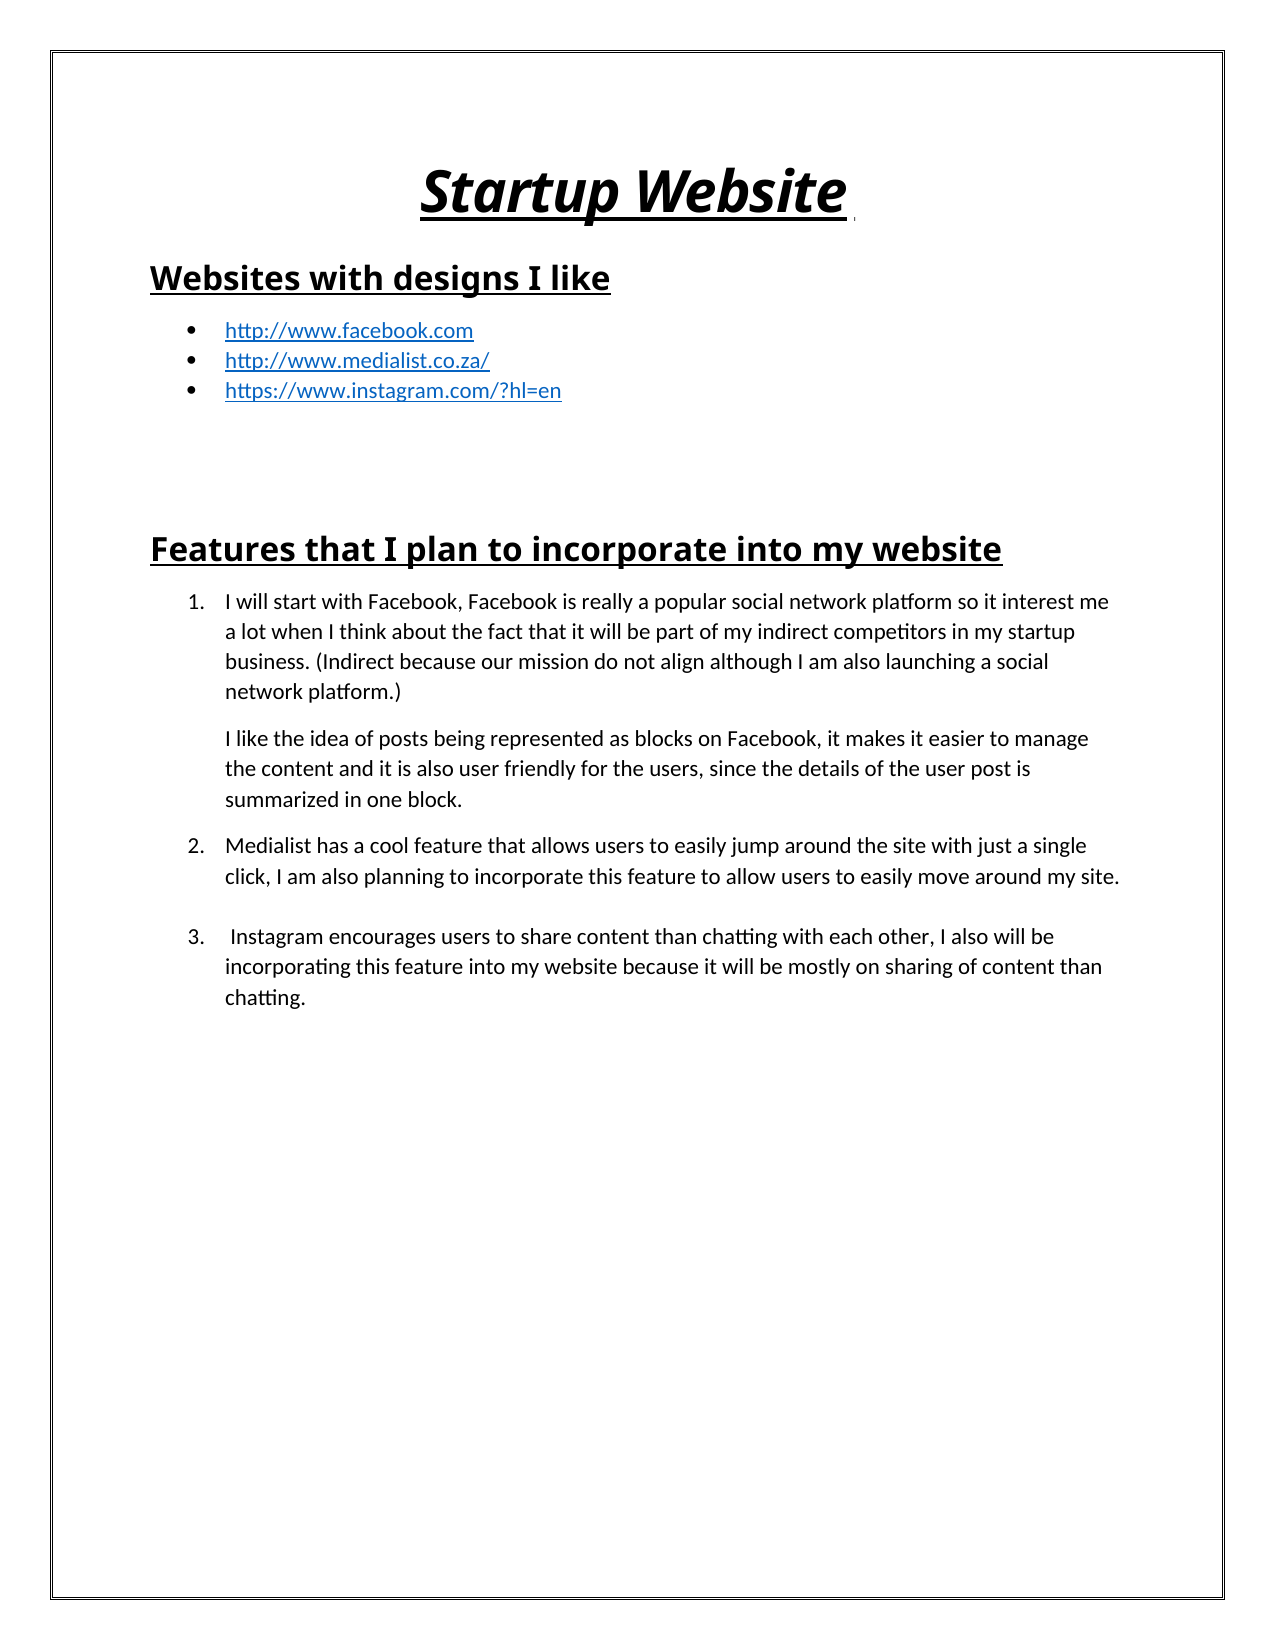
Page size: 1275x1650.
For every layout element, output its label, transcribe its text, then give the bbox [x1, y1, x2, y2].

list http://www.facebook.com [187, 316, 1125, 344]
list I will start with Facebook, Facebook is really a popular social network platform so it interest me a lot when I think about the fact that it will be part of my indirect competitors in my startup business. (Indirect because our mission do not align although I am also launching a social network platform.) [187, 587, 1125, 705]
list Instagram encourages users to share content than chatting with each other, I also will be incorporating this feature into my website because it will be mostly on sharing of content than chatting. [187, 922, 1125, 1011]
subtitle Websites with designs I like [150, 254, 1125, 300]
subtitle Features that I plan to incorporate into my website [150, 525, 1125, 571]
title Startup Website [150, 150, 1125, 229]
list Medialist has a cool feature that allows users to easily jump around the site with just a single click, I am also planning to incorporate this feature to allow users to easily move around my site. [187, 832, 1125, 890]
list https://www.instagram.com/?hl=en [187, 376, 1125, 404]
list http://www.medialist.co.za/ [187, 346, 1125, 374]
text I like the idea of posts being represented as blocks on Facebook, it makes it easier to manage the content and it is also user friendly for the users, since the details of the user post is summarized in one block. [225, 724, 1125, 813]
